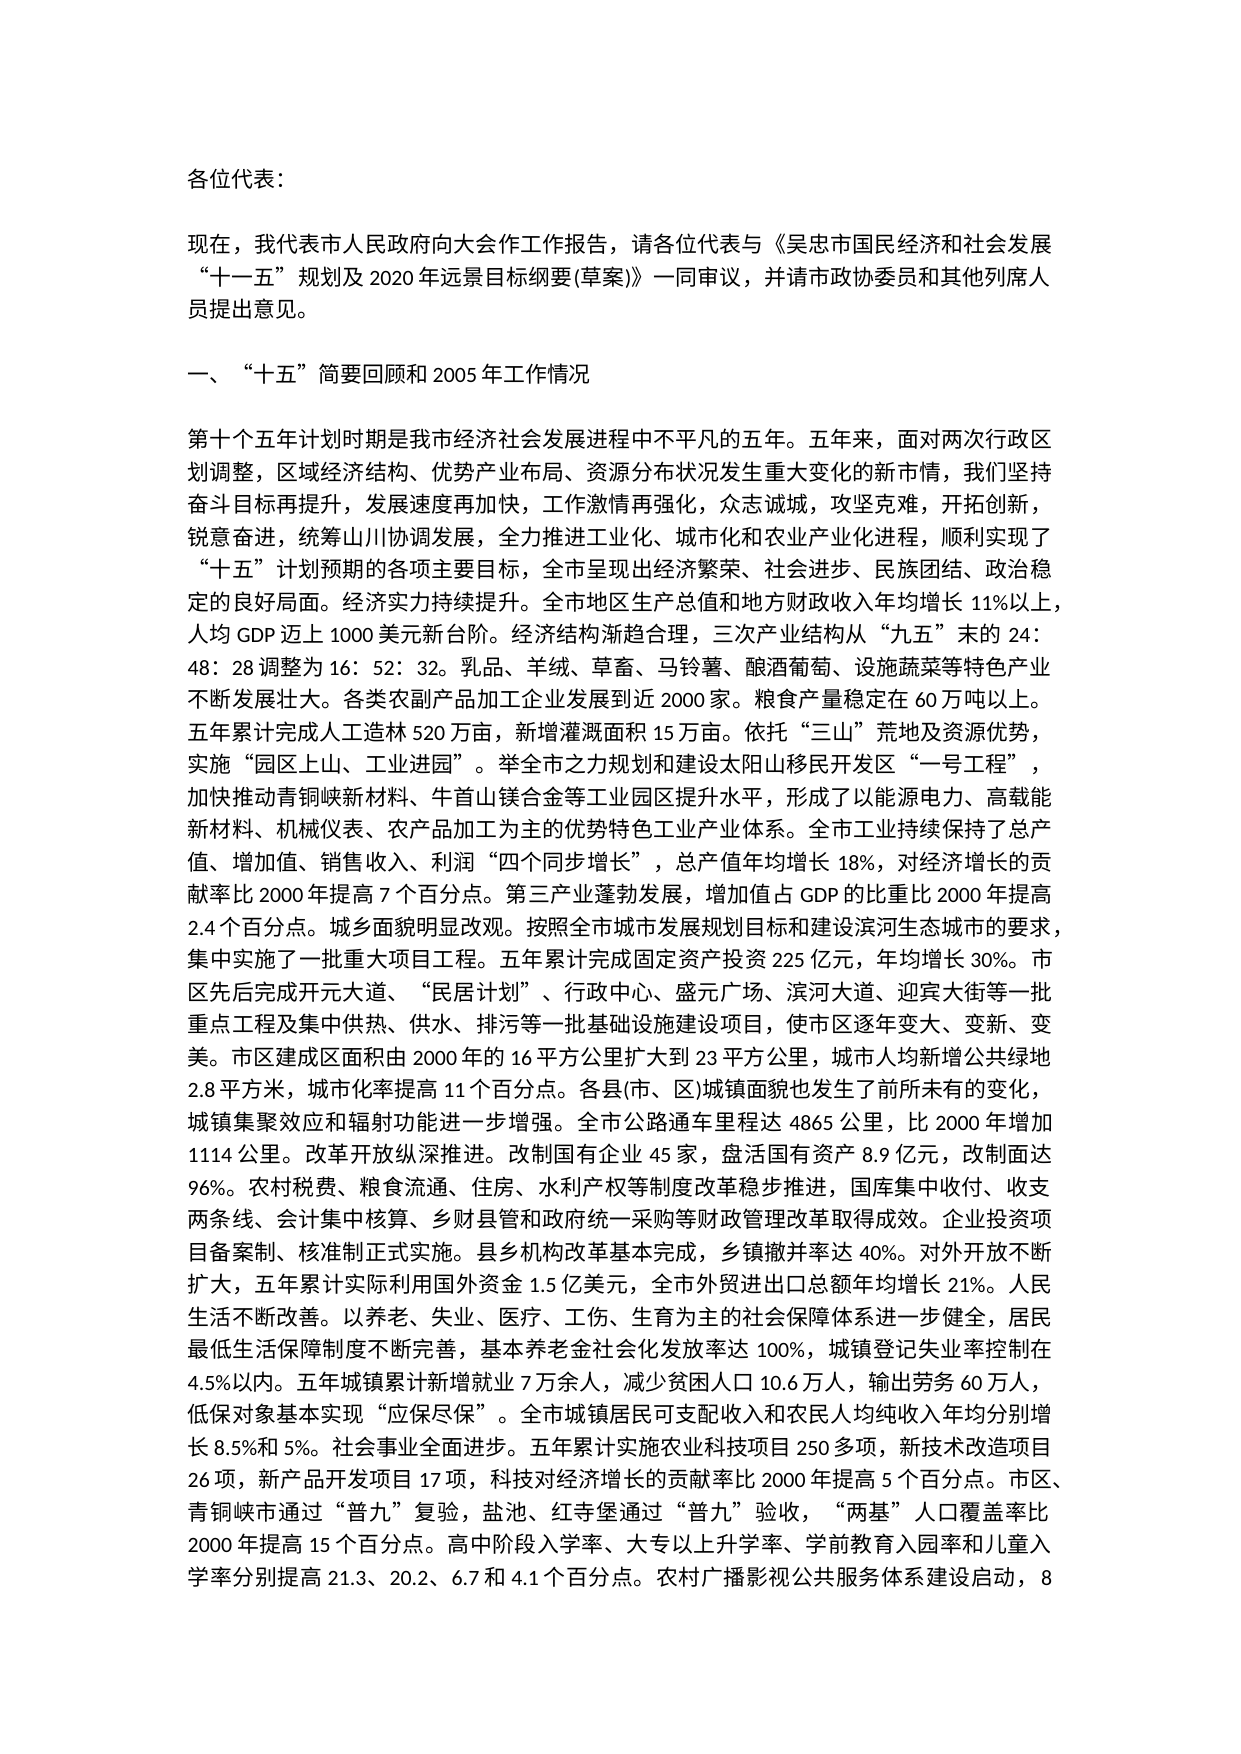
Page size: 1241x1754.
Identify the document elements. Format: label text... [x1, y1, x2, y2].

text 一、“十五”简要回顾和2005年工作情况 [187, 357, 1053, 389]
text 现在，我代表市人民政府向大会作工作报告，请各位代表与《吴忠市国民经济和社会发展“十一五”规划及2020年远景目标纲要(草案)》一同审议，并请市政协委员和其他列席人员提出意见。 [187, 227, 1053, 324]
text 各位代表： [187, 162, 1053, 194]
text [187, 422, 1053, 1592]
